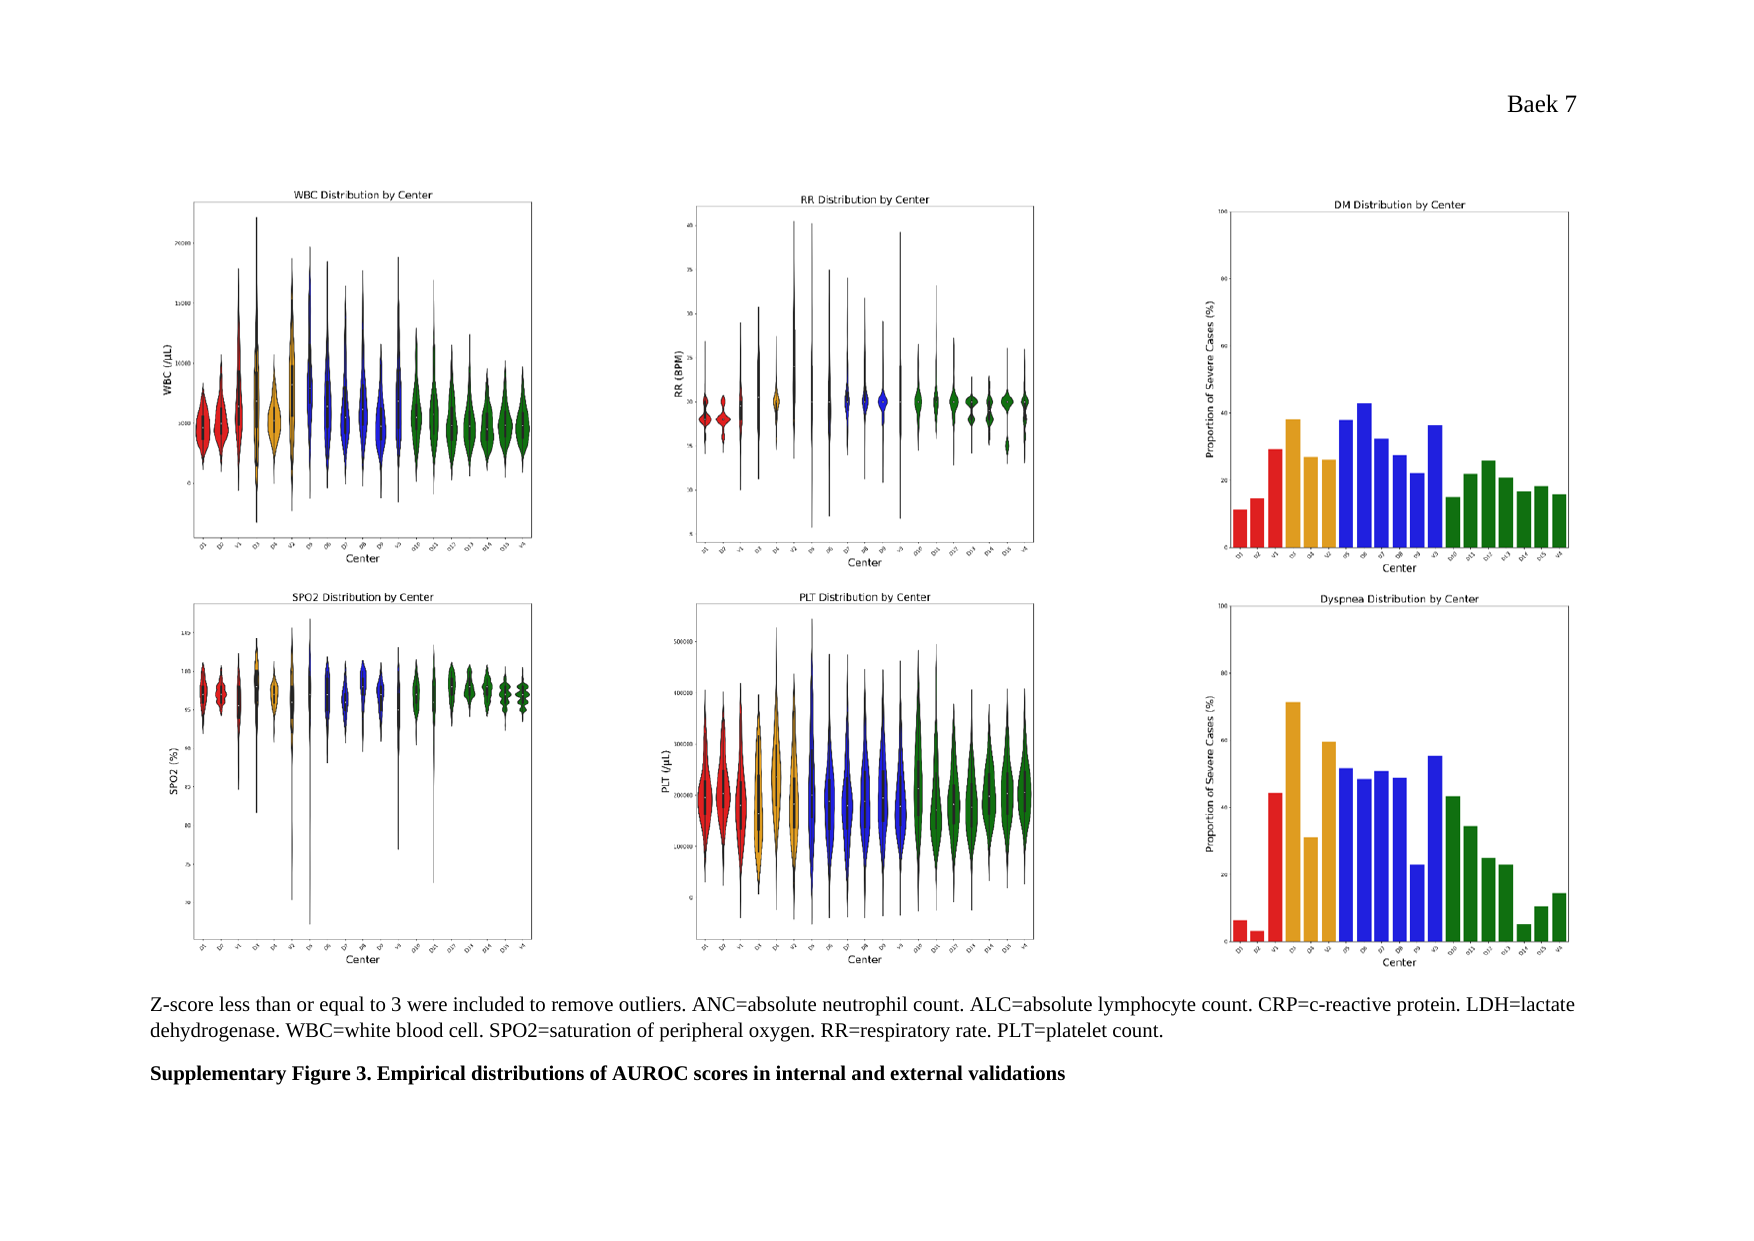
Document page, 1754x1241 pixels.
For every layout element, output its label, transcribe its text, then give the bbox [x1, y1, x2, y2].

picture [150, 183, 1577, 991]
text Z-score less than or equal to 3 were included to remove outliers. ANC=absolute neutrophil count. ALC=absolute lymphocyte count. CRP=c-reactive protein. LDH=lactate dehydrogenase. WBC=white blood cell. SPO2=saturation of peripheral oxygen. RR=respiratory rate. PLT=platelet count. [150, 991, 1577, 1042]
text Supplementary Figure 3. Empirical distributions of AUROC scores in internal and external validations [150, 1061, 1577, 1085]
